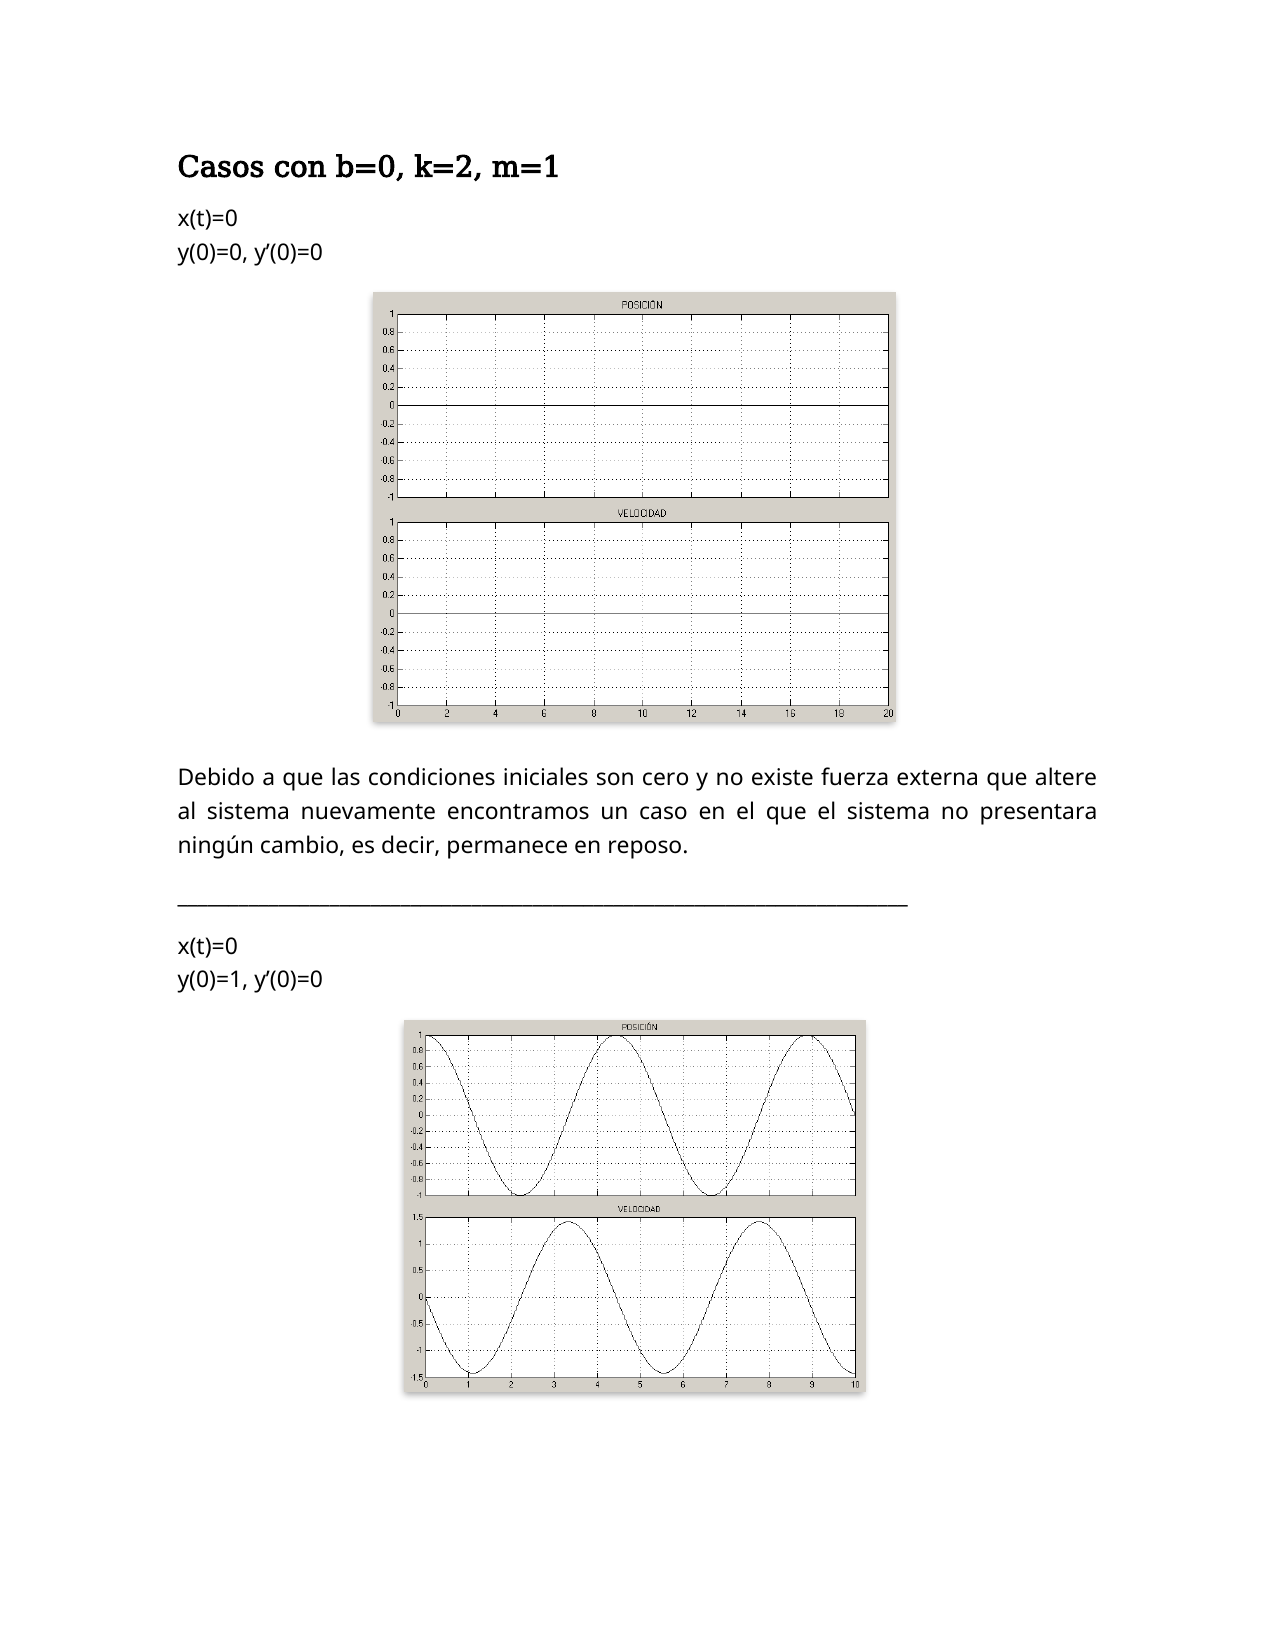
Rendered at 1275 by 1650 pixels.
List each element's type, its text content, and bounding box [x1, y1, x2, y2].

text ________________________________________________________________________ [177, 879, 1098, 911]
text x(t)=0 y(0)=0, y’(0)=0 [177, 202, 1098, 267]
picture [373, 292, 896, 722]
picture [404, 1020, 866, 1392]
text Casos con b=0, k=2, m=1 [177, 148, 1098, 183]
text x(t)=0 y(0)=1, y’(0)=0 [177, 930, 1098, 995]
text Debido a que las condiciones iniciales son cero y no existe fuerza externa que altere al sistema nuevamente encontramos un caso en el que el sistema no presentara ningún cambio, es decir, permanece en reposo. [177, 761, 1098, 860]
